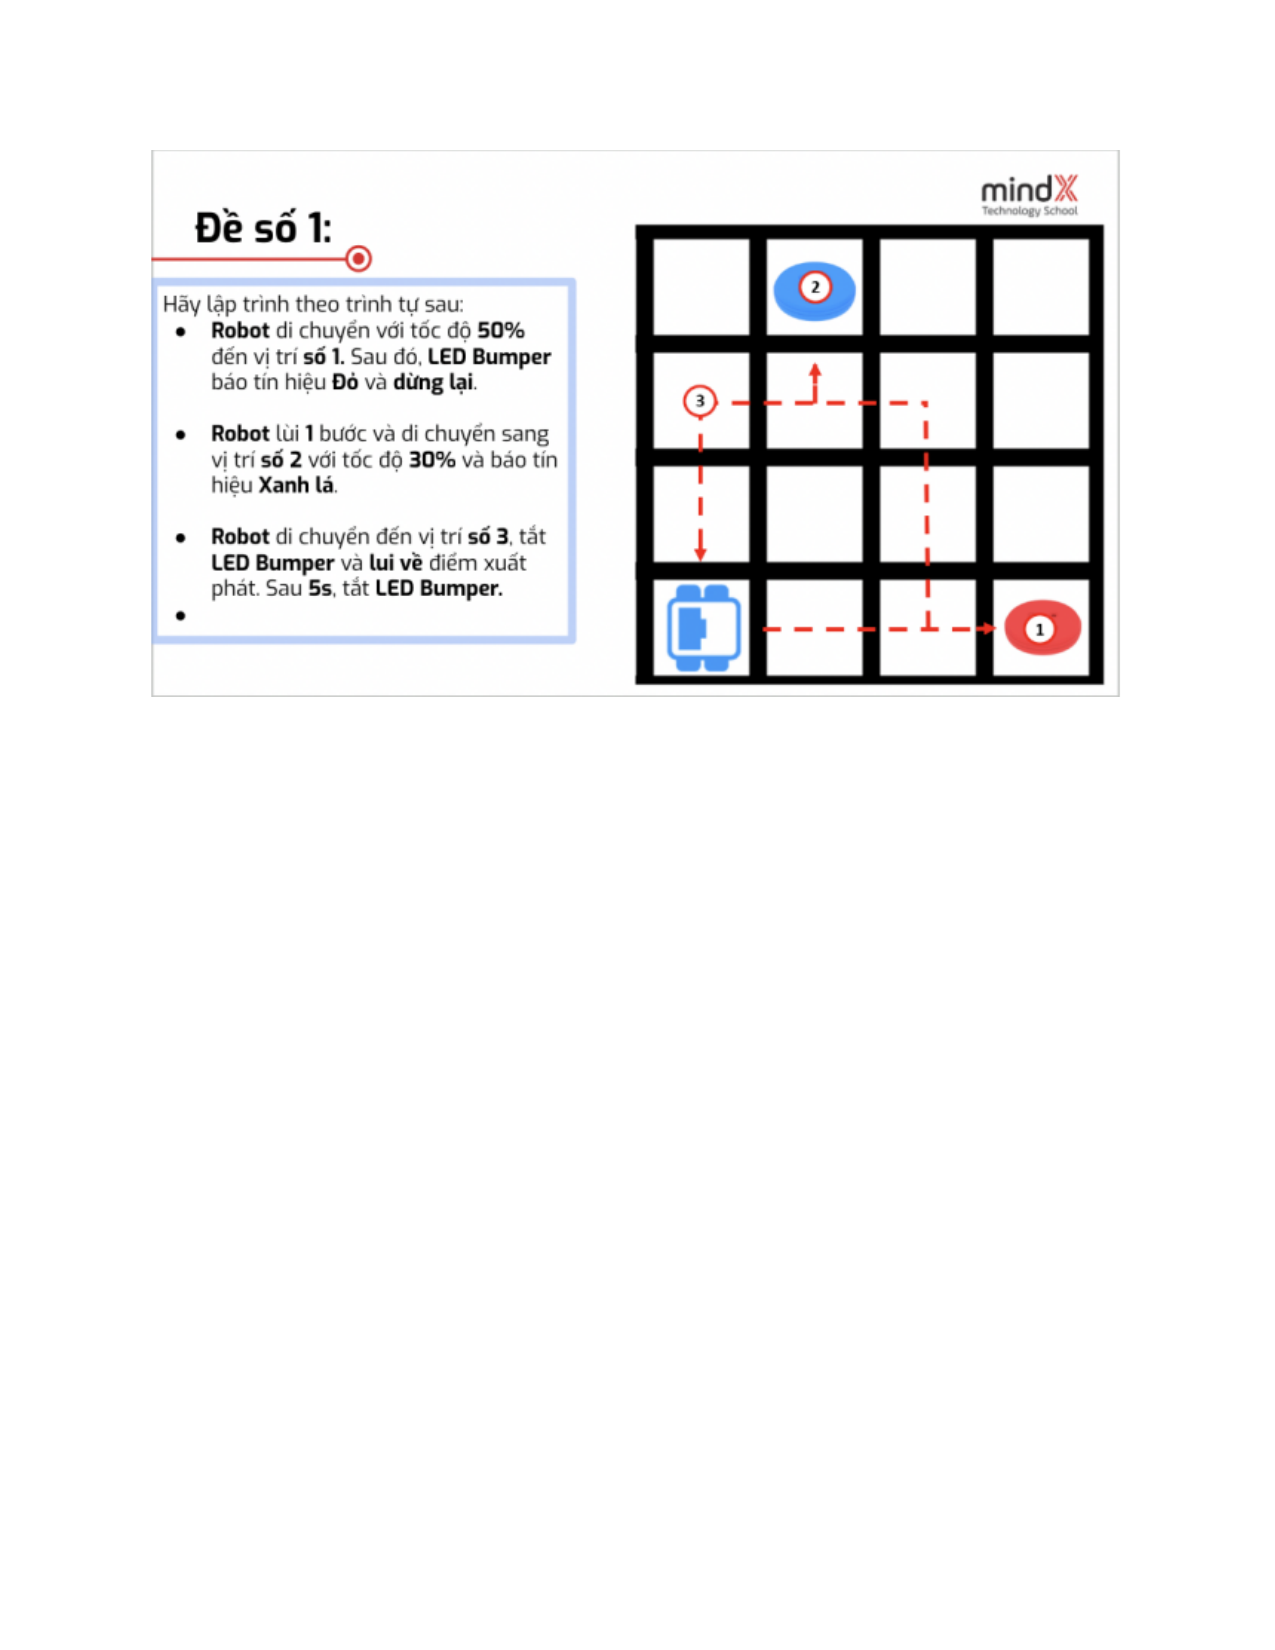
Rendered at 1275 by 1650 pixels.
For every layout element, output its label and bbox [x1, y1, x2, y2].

picture [150, 150, 1125, 697]
